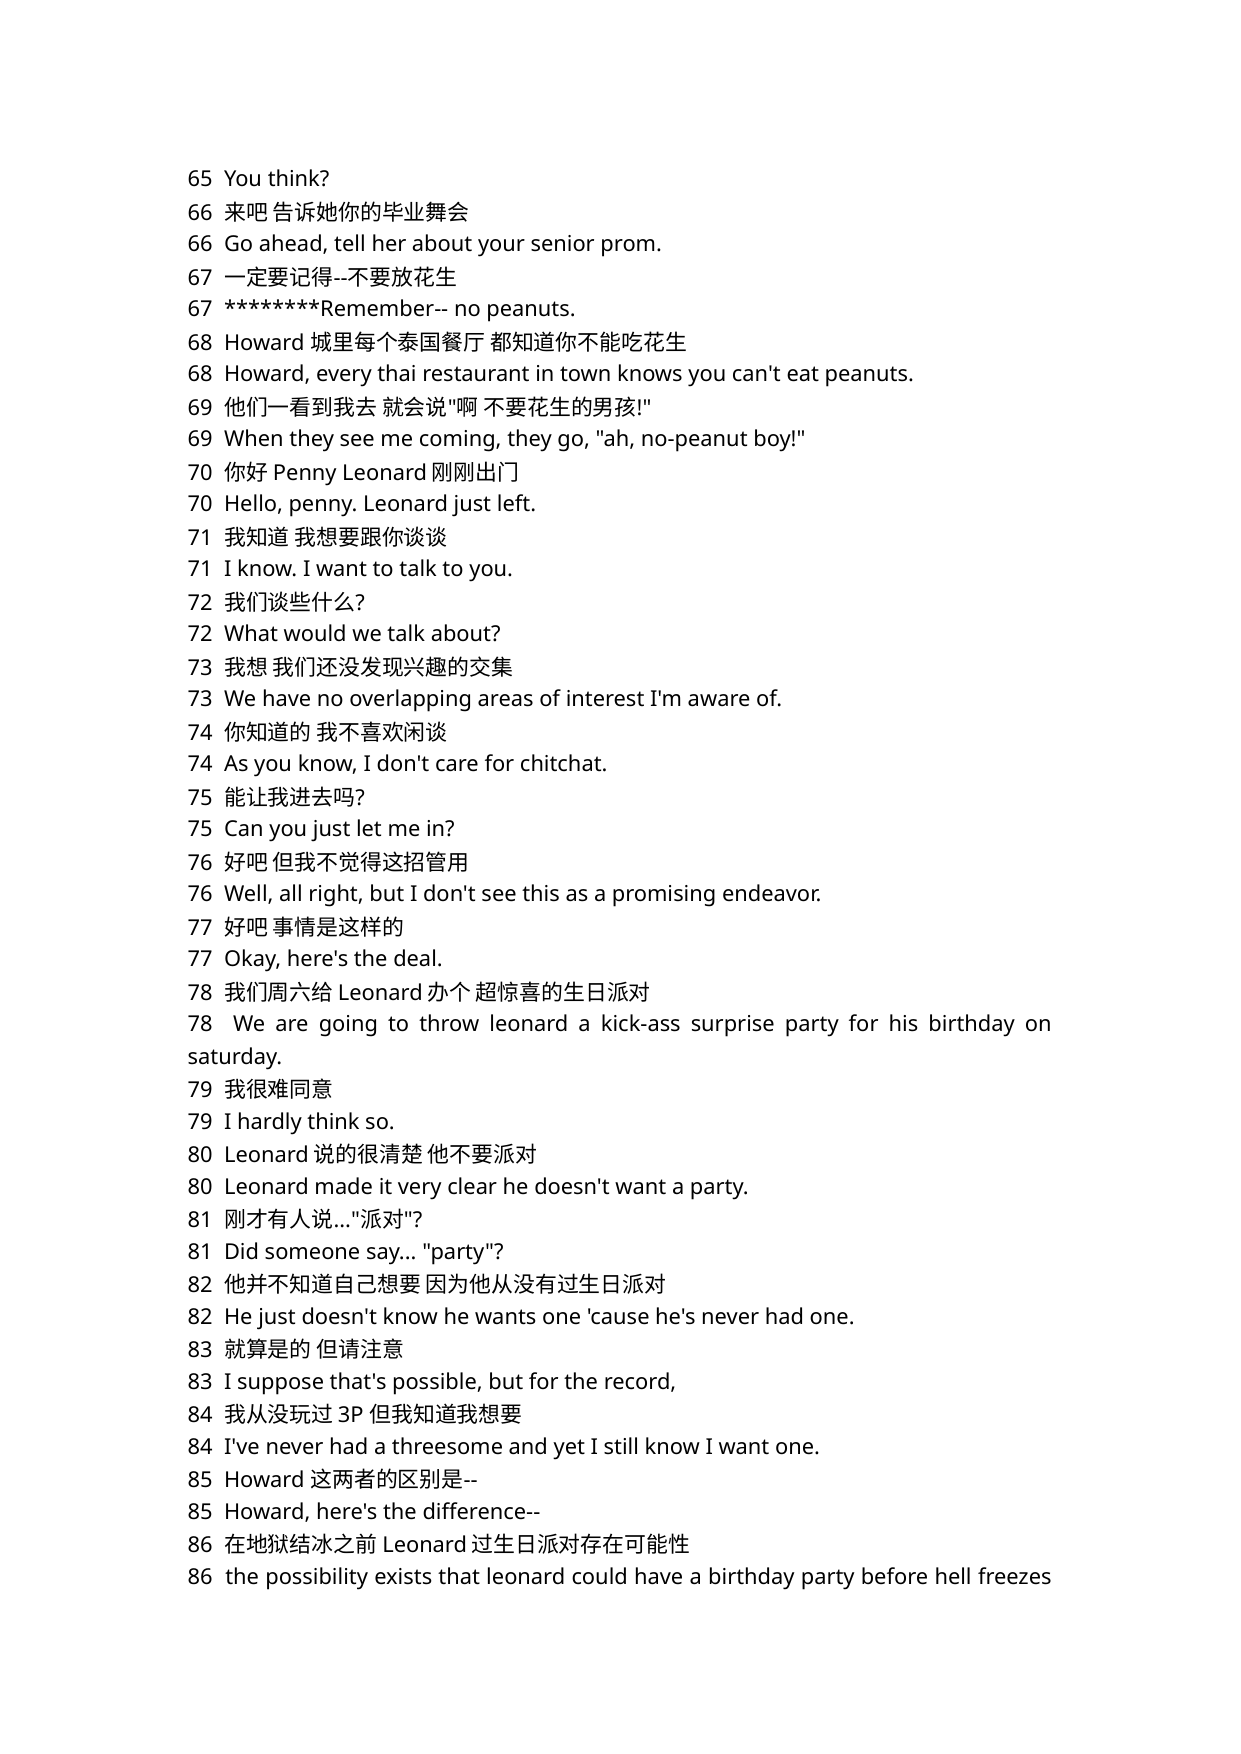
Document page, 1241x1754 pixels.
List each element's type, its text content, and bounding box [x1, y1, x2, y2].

text 70 Hello, penny. Leonard just left. [187, 487, 1053, 519]
text 73 We have no overlapping areas of interest I'm aware of. [187, 682, 1053, 714]
text 78 We are going to throw leonard a kick-ass surprise party for his birthday on saturday. [187, 1007, 1053, 1072]
text 66 Go ahead, tell her about your senior prom. [187, 227, 1053, 259]
text 79 I hardly think so. [187, 1104, 1053, 1137]
text 85 Howard, here's the difference-- [187, 1494, 1053, 1527]
text 70 你好 Penny Leonard刚刚出门 [187, 454, 1053, 487]
text 79 我很难同意 [187, 1072, 1053, 1104]
text 73 我想 我们还没发现兴趣的交集 [187, 649, 1053, 682]
text 84 I've never had a threesome and yet I still know I want one. [187, 1429, 1053, 1462]
text 76 Well, all right, but I don't see this as a promising endeavor. [187, 877, 1053, 909]
text 74 As you know, I don't care for chitchat. [187, 747, 1053, 779]
text 86 在地狱结冰之前 Leonard过生日派对存在可能性 [187, 1527, 1053, 1559]
text 71 我知道 我想要跟你谈谈 [187, 519, 1053, 552]
text 65 You think? [187, 162, 1053, 194]
text 76 好吧 但我不觉得这招管用 [187, 844, 1053, 877]
text 84 我从没玩过3P 但我知道我想要 [187, 1397, 1053, 1429]
text 83 就算是的 但请注意 [187, 1332, 1053, 1364]
text 69 他们一看到我去 就会说"啊 不要花生的男孩!" [187, 389, 1053, 422]
text 75 Can you just let me in? [187, 812, 1053, 844]
text 75 能让我进去吗? [187, 779, 1053, 812]
text 72 What would we talk about? [187, 617, 1053, 649]
text 77 Okay, here's the deal. [187, 942, 1053, 974]
text 68 Howard 城里每个泰国餐厅 都知道你不能吃花生 [187, 324, 1053, 357]
text 85 Howard 这两者的区别是-- [187, 1462, 1053, 1494]
text 80 Leonard made it very clear he doesn't want a party. [187, 1169, 1053, 1202]
text 67 ********Remember-- no peanuts. [187, 292, 1053, 324]
text 72 我们谈些什么? [187, 584, 1053, 617]
text 83 I suppose that's possible, but for the record, [187, 1364, 1053, 1397]
text 82 他并不知道自己想要 因为他从没有过生日派对 [187, 1267, 1053, 1299]
text 77 好吧 事情是这样的 [187, 909, 1053, 942]
text 66 来吧 告诉她你的毕业舞会 [187, 194, 1053, 227]
text 71 I know. I want to talk to you. [187, 552, 1053, 584]
text 69 When they see me coming, they go, "ah, no-peanut boy!" [187, 422, 1053, 454]
text 82 He just doesn't know he wants one 'cause he's never had one. [187, 1299, 1053, 1332]
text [187, 1559, 1053, 1592]
text 68 Howard, every thai restaurant in town knows you can't eat peanuts. [187, 357, 1053, 389]
text 80 Leonard说的很清楚 他不要派对 [187, 1137, 1053, 1169]
text 81 Did someone say... "party"? [187, 1234, 1053, 1267]
text 78 我们周六给Leonard办个 超惊喜的生日派对 [187, 974, 1053, 1007]
text 81 刚才有人说..."派对"? [187, 1202, 1053, 1234]
text 67 一定要记得--不要放花生 [187, 259, 1053, 292]
text 74 你知道的 我不喜欢闲谈 [187, 714, 1053, 747]
